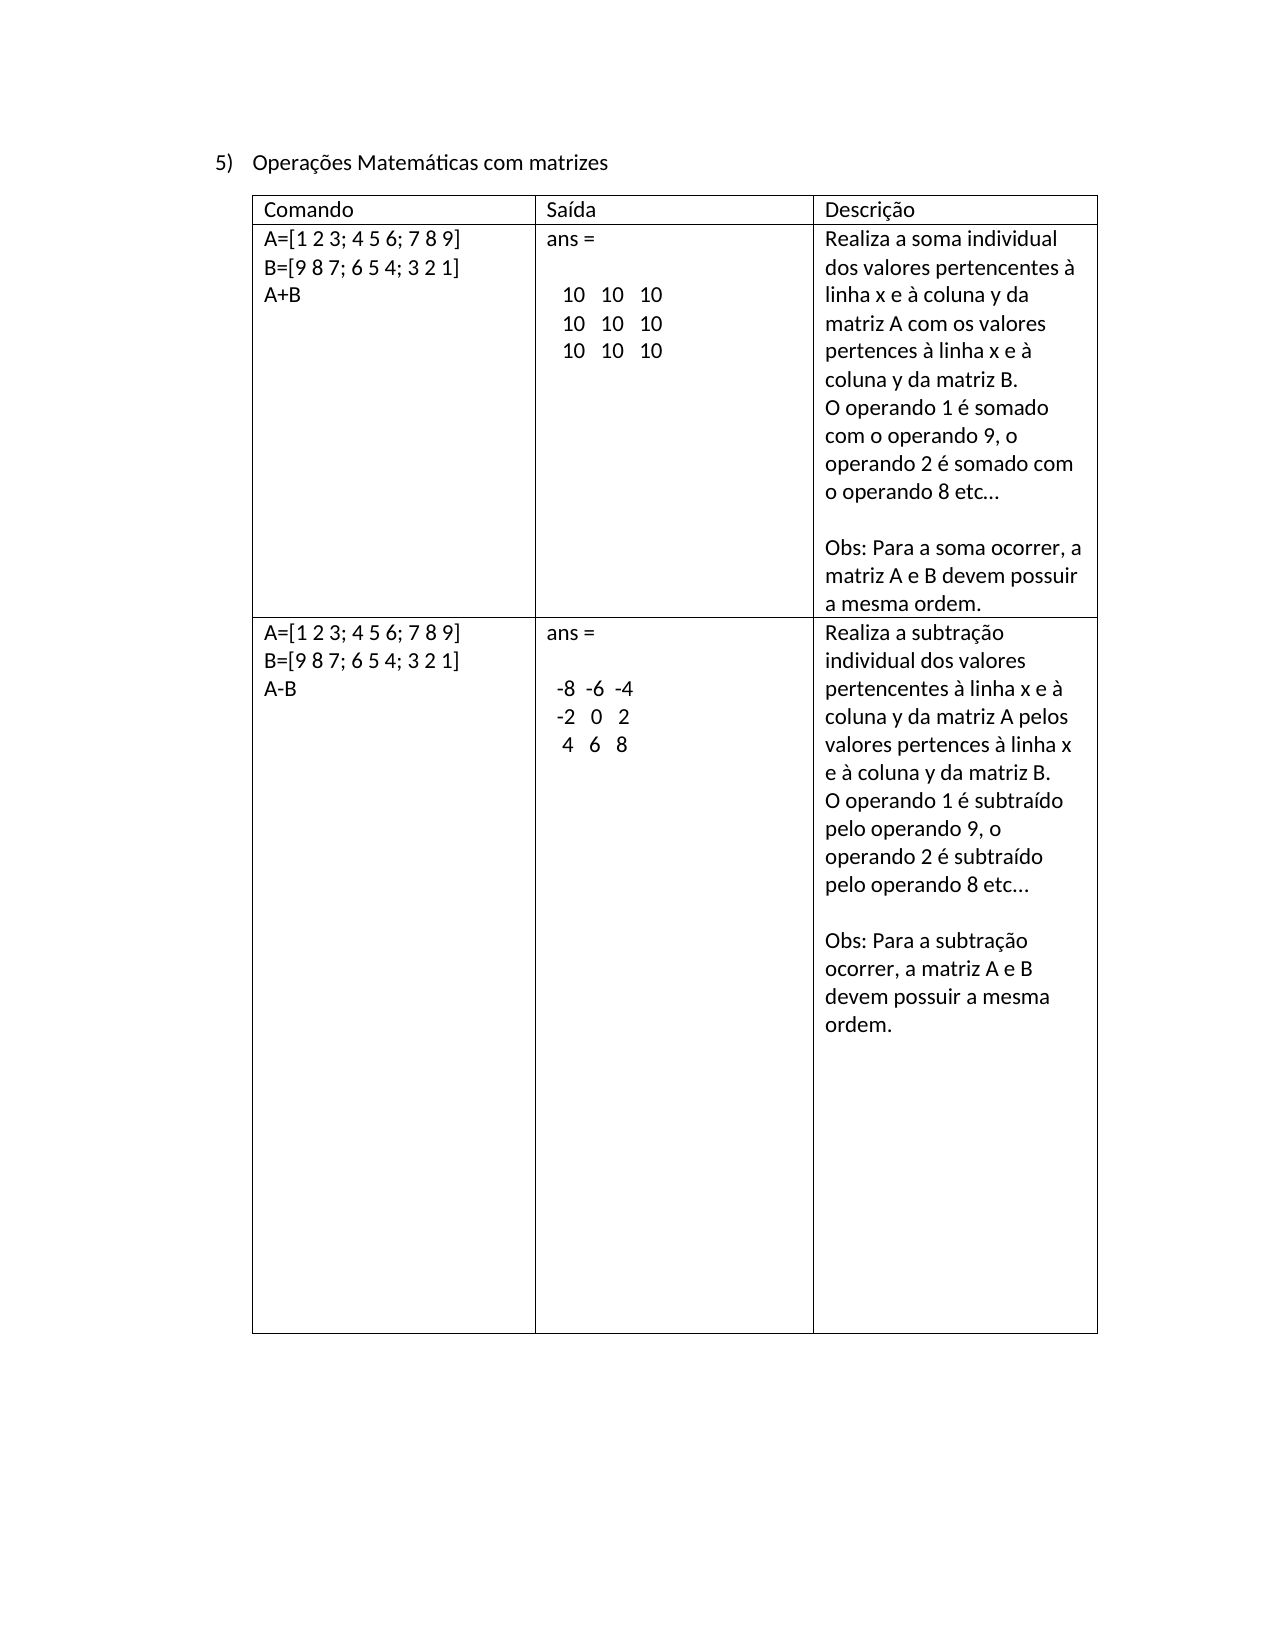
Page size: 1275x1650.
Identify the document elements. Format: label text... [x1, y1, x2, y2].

table_header Descrição [814, 196, 1097, 223]
table_cell A=[1 2 3; 4 5 6; 7 8 9] B=[9 8 7; 6 5 4; 3 2 1] A-B [253, 618, 535, 1333]
table_header Saída [536, 196, 813, 223]
table_cell ans = 10 10 10 10 10 10 10 10 10 [536, 225, 813, 617]
list Operações Matemáticas com matrizes [215, 148, 1098, 176]
table_cell Realiza a soma individual dos valores pertencentes à linha x e à coluna y da matriz A com os valores pertences à linha x e à coluna y da matriz B. O operando 1 é somado com o operando 9, o operando 2 é somado com o operando 8 etc… Obs: Para a soma ocorrer, a matriz A e B devem possuir a mesma ordem. [814, 225, 1097, 617]
table_cell A=[1 2 3; 4 5 6; 7 8 9] B=[9 8 7; 6 5 4; 3 2 1] A+B [253, 225, 535, 617]
table_cell Realiza a subtração individual dos valores pertencentes à linha x e à coluna y da matriz A pelos valores pertences à linha x e à coluna y da matriz B. O operando 1 é subtraído pelo operando 9, o operando 2 é subtraído pelo operando 8 etc... Obs: Para a subtração ocorrer, a matriz A e B devem possuir a mesma ordem. [814, 618, 1097, 1333]
table_header Comando [253, 196, 535, 223]
table_cell ans = -8 -6 -4 -2 0 2 4 6 8 [536, 618, 813, 1333]
